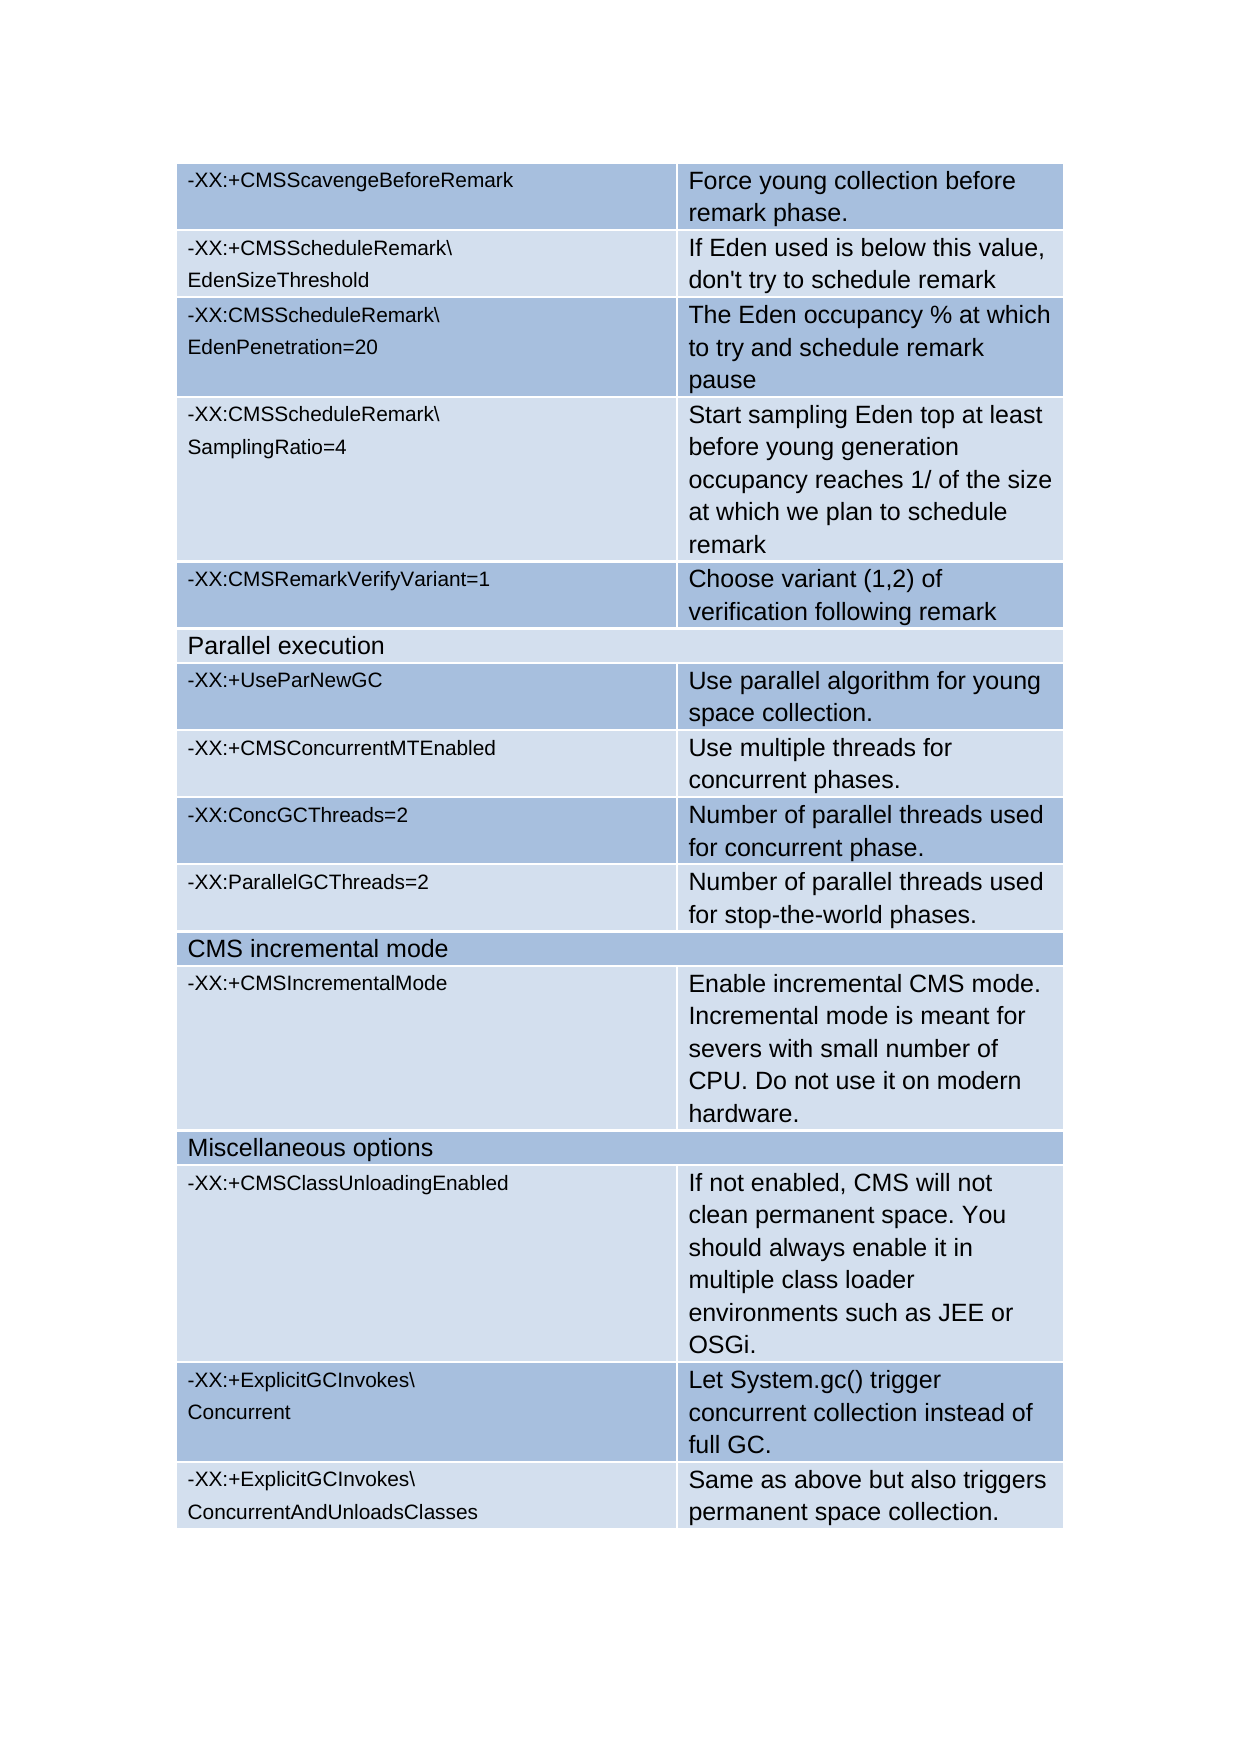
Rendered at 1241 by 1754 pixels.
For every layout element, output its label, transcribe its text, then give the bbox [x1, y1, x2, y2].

table_cell Number of parallel threads used for stop-the-world phases. [678, 865, 1063, 930]
table_cell -XX:+CMSScheduleRemark\ EdenSizeThreshold [177, 231, 676, 296]
table_cell -XX:+ExplicitGCInvokes\ Concurrent [177, 1363, 676, 1461]
table_cell -XX:+ExplicitGCInvokes\ ConcurrentAndUnloadsClasses [177, 1463, 676, 1528]
table_cell Force young collection before remark phase. [678, 164, 1063, 229]
table_cell -XX:CMSScheduleRemark\ SamplingRatio=4 [177, 398, 676, 560]
table_cell Miscellaneous options [177, 1132, 1063, 1164]
table_cell CMS incremental mode [177, 933, 1063, 965]
table_cell -XX:ParallelGCThreads=2 [177, 865, 676, 930]
table_cell Use parallel algorithm for young space collection. [678, 664, 1063, 729]
table_cell If Eden used is below this value, don't try to schedule remark [678, 231, 1063, 296]
table_cell If not enabled, CMS will not clean permanent space. You should always enable it in multiple class loader environments such as JEE or OSGi. [678, 1166, 1063, 1361]
table_cell Choose variant (1,2) of verification following remark [678, 563, 1063, 627]
table_cell -XX:+CMSClassUnloadingEnabled [177, 1166, 676, 1361]
table_cell -XX:CMSScheduleRemark\ EdenPenetration=20 [177, 298, 676, 396]
table_cell Let System.gc() trigger concurrent collection instead of full GC. [678, 1363, 1063, 1461]
table_cell Same as above but also triggers permanent space collection. [678, 1463, 1063, 1528]
table_cell Use multiple threads for concurrent phases. [678, 731, 1063, 796]
table_cell -XX:+CMSScavengeBeforeRemark [177, 164, 676, 229]
table_cell -XX:+CMSConcurrentMTEnabled [177, 731, 676, 796]
table_cell The Eden occupancy % at which to try and schedule remark pause [678, 298, 1063, 396]
table_cell Enable incremental CMS mode. Incremental mode is meant for severs with small number of CPU. Do not use it on modern hardware. [678, 967, 1063, 1129]
table_cell -XX:CMSRemarkVerifyVariant=1 [177, 563, 676, 627]
table_cell Parallel execution [177, 630, 1063, 662]
table_cell -XX:+CMSIncrementalMode [177, 967, 676, 1129]
table_cell -XX:+UseParNewGC [177, 664, 676, 729]
table_cell -XX:ConcGCThreads=2 [177, 798, 676, 863]
table_cell Start sampling Eden top at least before young generation occupancy reaches 1/ of the size at which we plan to schedule remark [678, 398, 1063, 560]
table_cell Number of parallel threads used for concurrent phase. [678, 798, 1063, 863]
